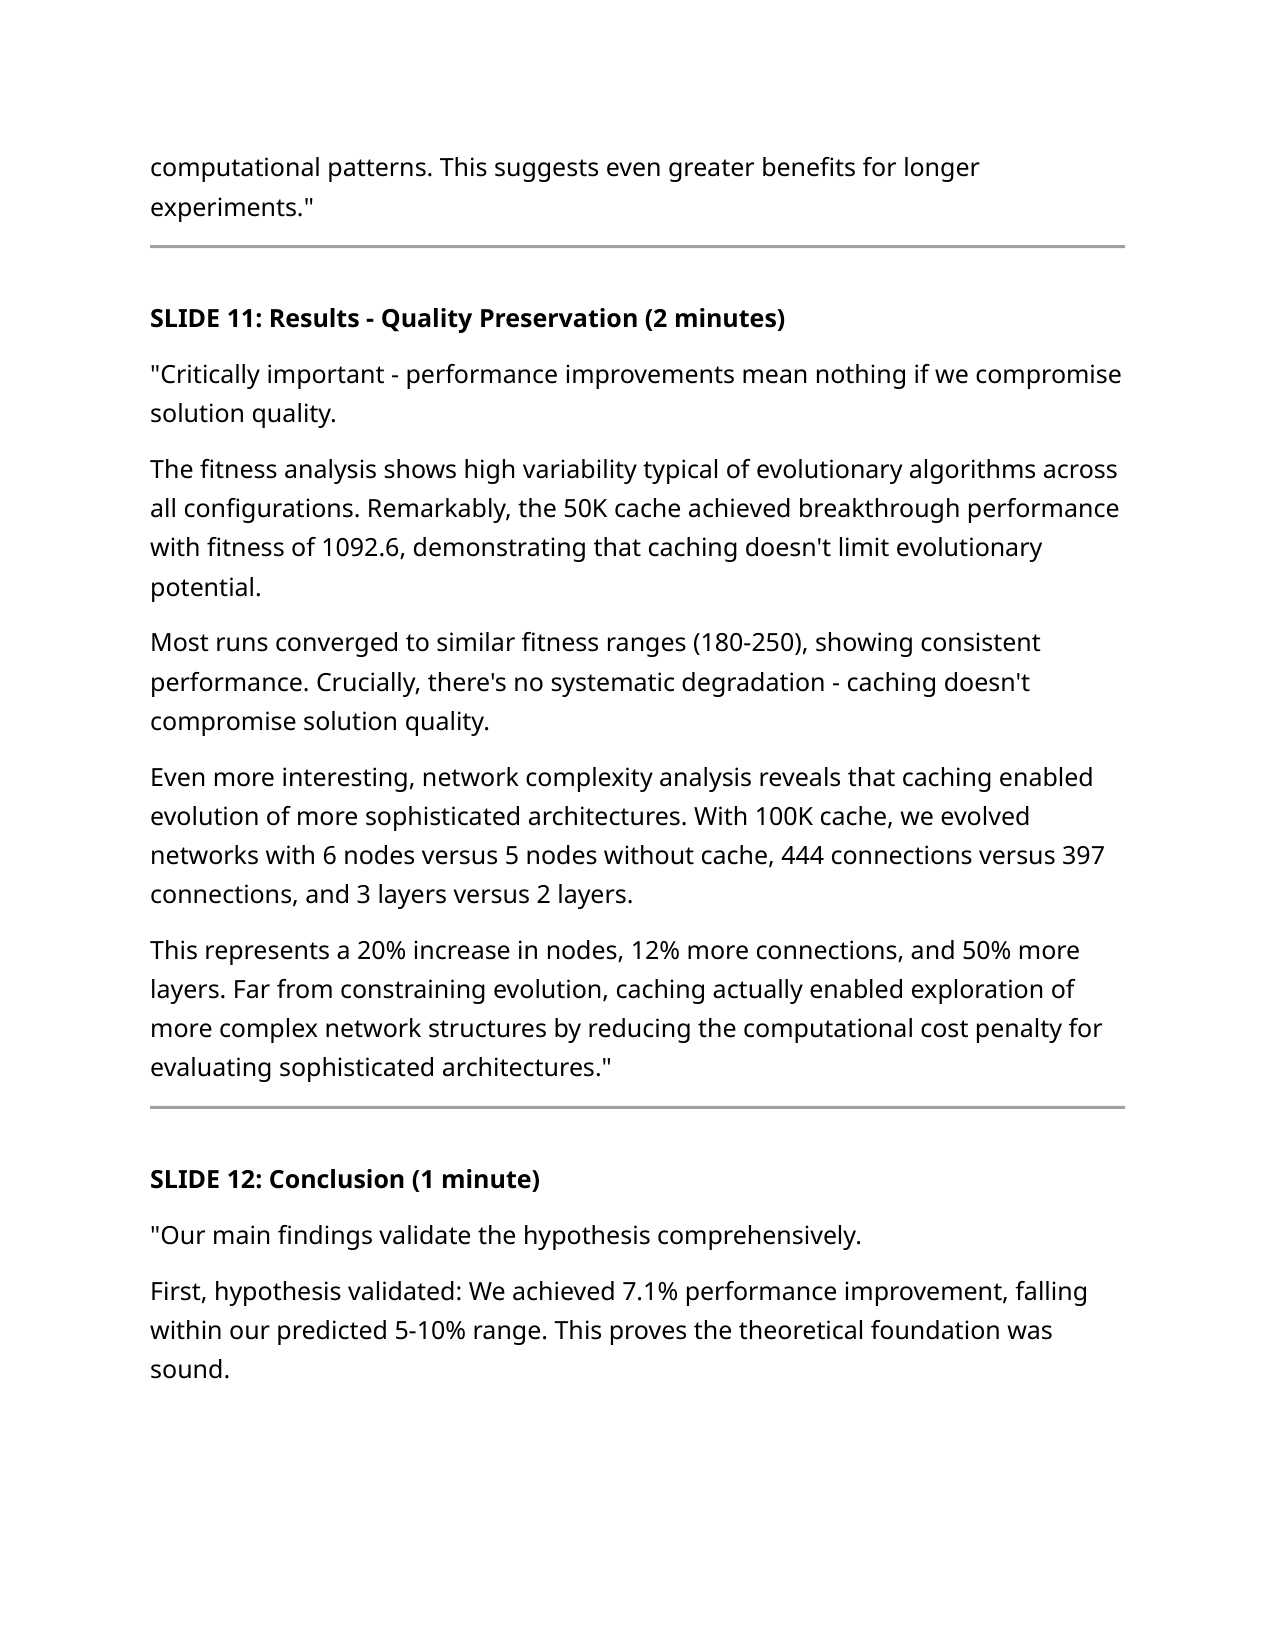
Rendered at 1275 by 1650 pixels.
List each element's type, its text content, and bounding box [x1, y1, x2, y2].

text SLIDE 11: Results - Quality Preservation (2 minutes) [150, 301, 1125, 335]
text "Our main findings validate the hypothesis comprehensively. [150, 1217, 1125, 1252]
text Even more interesting, network complexity analysis reveals that caching enabled evolution of more sophisticated architectures. With 100K cache, we evolved networks with 6 nodes versus 5 nodes without cache, 444 connections versus 397 connections, and 3 layers versus 2 layers. [150, 759, 1125, 911]
text Most runs converged to similar fitness ranges (180-250), showing consistent performance. Crucially, there's no systematic degradation - caching doesn't compromise solution quality. [150, 625, 1125, 737]
text SLIDE 12: Conclusion (1 minute) [150, 1162, 1125, 1196]
text The fitness analysis shows high variability typical of evolutionary algorithms across all configurations. Remarkably, the 50K cache achieved breakthrough performance with fitness of 1092.6, demonstrating that caching doesn't limit evolutionary potential. [150, 452, 1125, 603]
text This represents a 20% increase in nodes, 12% more connections, and 50% more layers. Far from constraining evolution, caching actually enabled exploration of more complex network structures by reducing the computational cost penalty for evaluating sophisticated architectures." [150, 932, 1125, 1084]
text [150, 150, 1125, 223]
text First, hypothesis validated: We achieved 7.1% performance improvement, falling within our predicted 5-10% range. This proves the theoretical foundation was sound. [150, 1273, 1125, 1386]
text "Critically important - performance improvements mean nothing if we compromise solution quality. [150, 357, 1125, 430]
